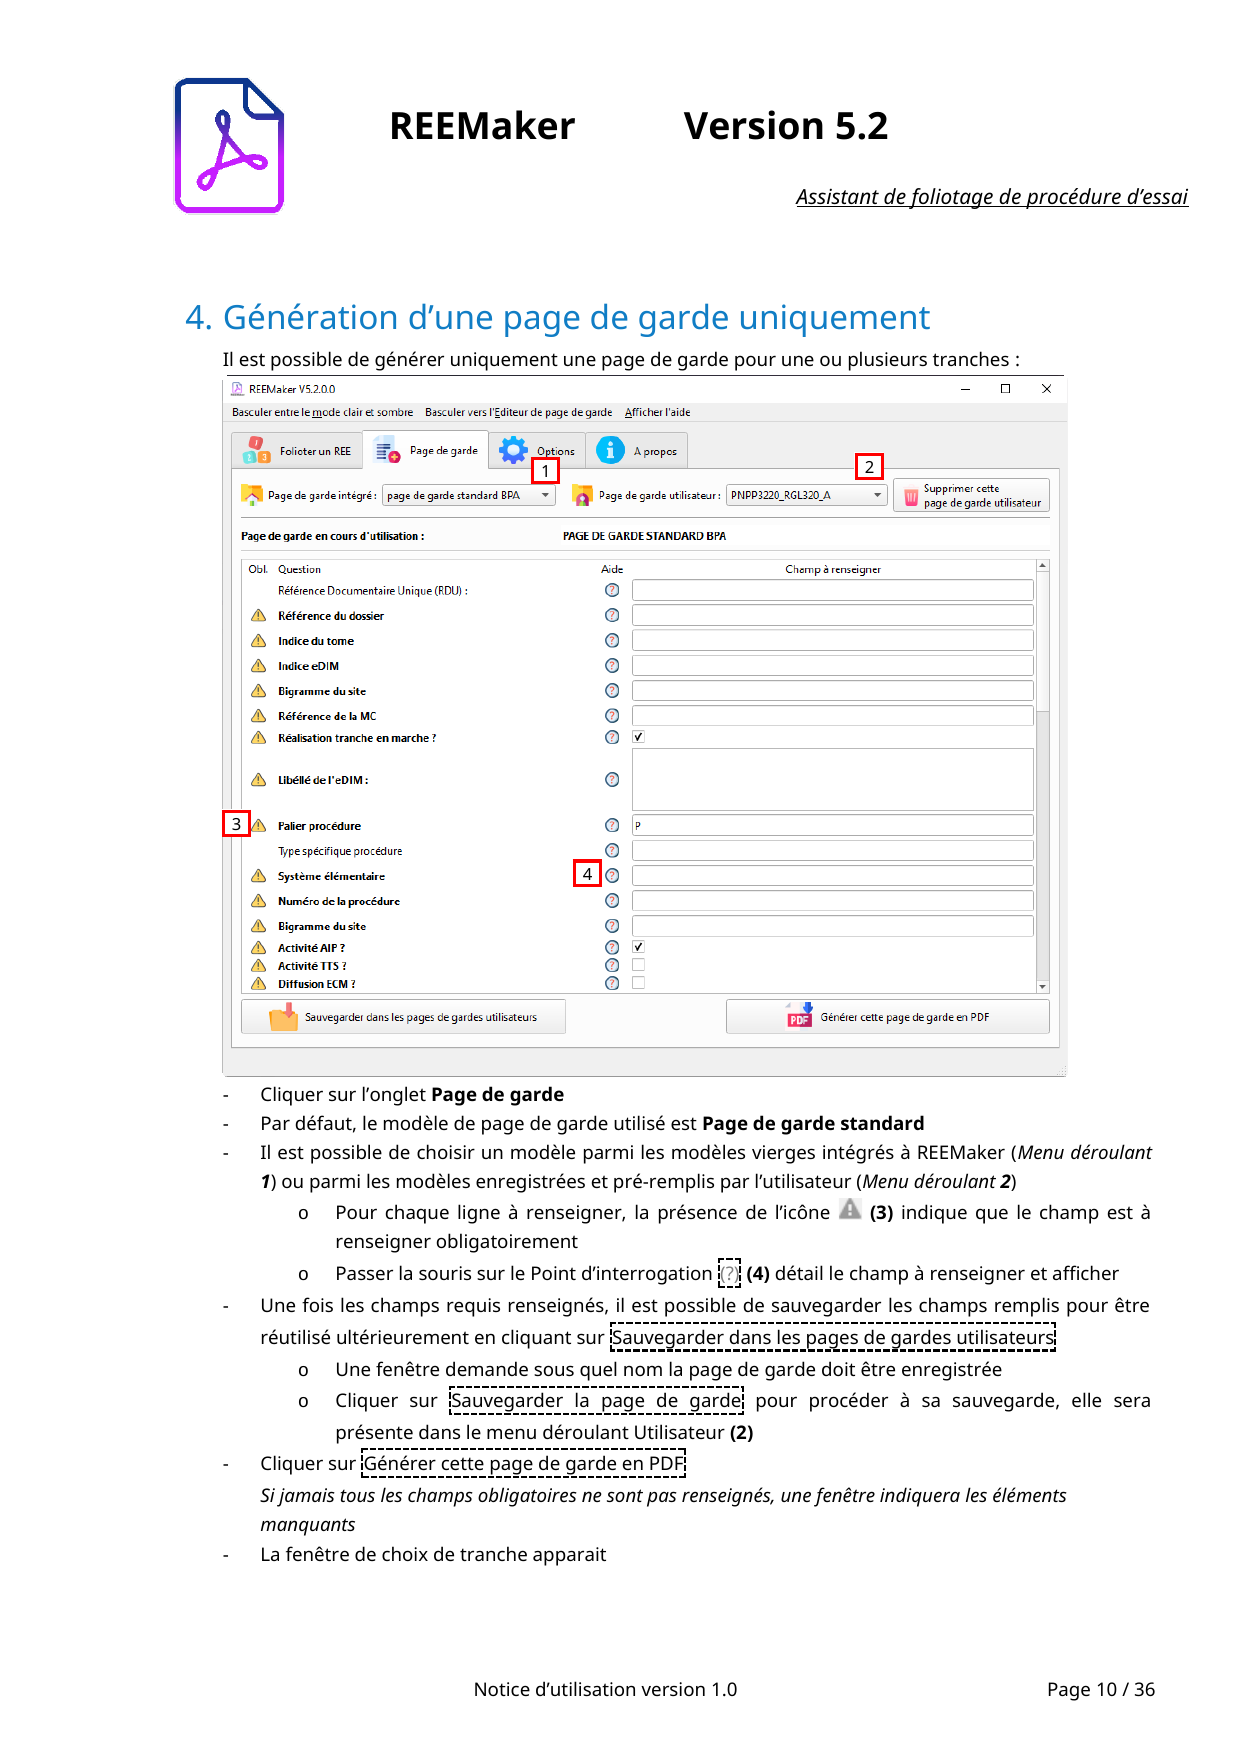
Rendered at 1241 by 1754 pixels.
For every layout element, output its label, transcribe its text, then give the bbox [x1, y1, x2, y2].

list Pour chaque ligne à renseigner, la présence de l’icône (3) indique que le champ est à renseigner obligatoirement [298, 1198, 1152, 1254]
list Une fenêtre demande sous quel nom la page de garde doit être enregistrée [298, 1356, 1152, 1382]
picture [222, 375, 1068, 1077]
picture [838, 1198, 863, 1220]
picture [147, 73, 319, 217]
subtitle Génération d’une page de garde uniquement [185, 294, 1152, 339]
list Il est possible de choisir un modèle parmi les modèles vierges intégrés à REEMaker (Menu déroulant 1) ou parmi les modèles enregistrées et pré-remplis par l’utilisateur (Menu déroulant 2) [223, 1139, 1152, 1194]
list La fenêtre de choix de tranche apparait [223, 1541, 1152, 1566]
list Une fois les champs requis renseignés, il est possible de sauvegarder les champs remplis pour être réutilisé ultérieurement en cliquant sur Sauvegarder dans les pages de gardes utilisateurs [223, 1292, 1152, 1352]
list Cliquer sur Sauvegarder la page de garde pour procéder à sa sauvegarde, elle sera présente dans le menu déroulant Utilisateur (2) [298, 1386, 1152, 1444]
list Cliquer sur l’onglet Page de garde [223, 1081, 1152, 1107]
list Cliquer sur Générer cette page de garde en PDF [223, 1448, 1152, 1478]
list Il est possible de générer uniquement une page de garde pour une ou plusieurs tranches : [223, 346, 1152, 372]
list Si jamais tous les champs obligatoires ne sont pas renseignés, une fenêtre indiquera les éléments manquants [260, 1482, 1152, 1537]
list Par défaut, le modèle de page de garde utilisé est Page de garde standard [223, 1110, 1152, 1136]
list Passer la souris sur le Point d’interrogation (?) (4) détail le champ à renseigner et afficher [298, 1258, 1152, 1288]
